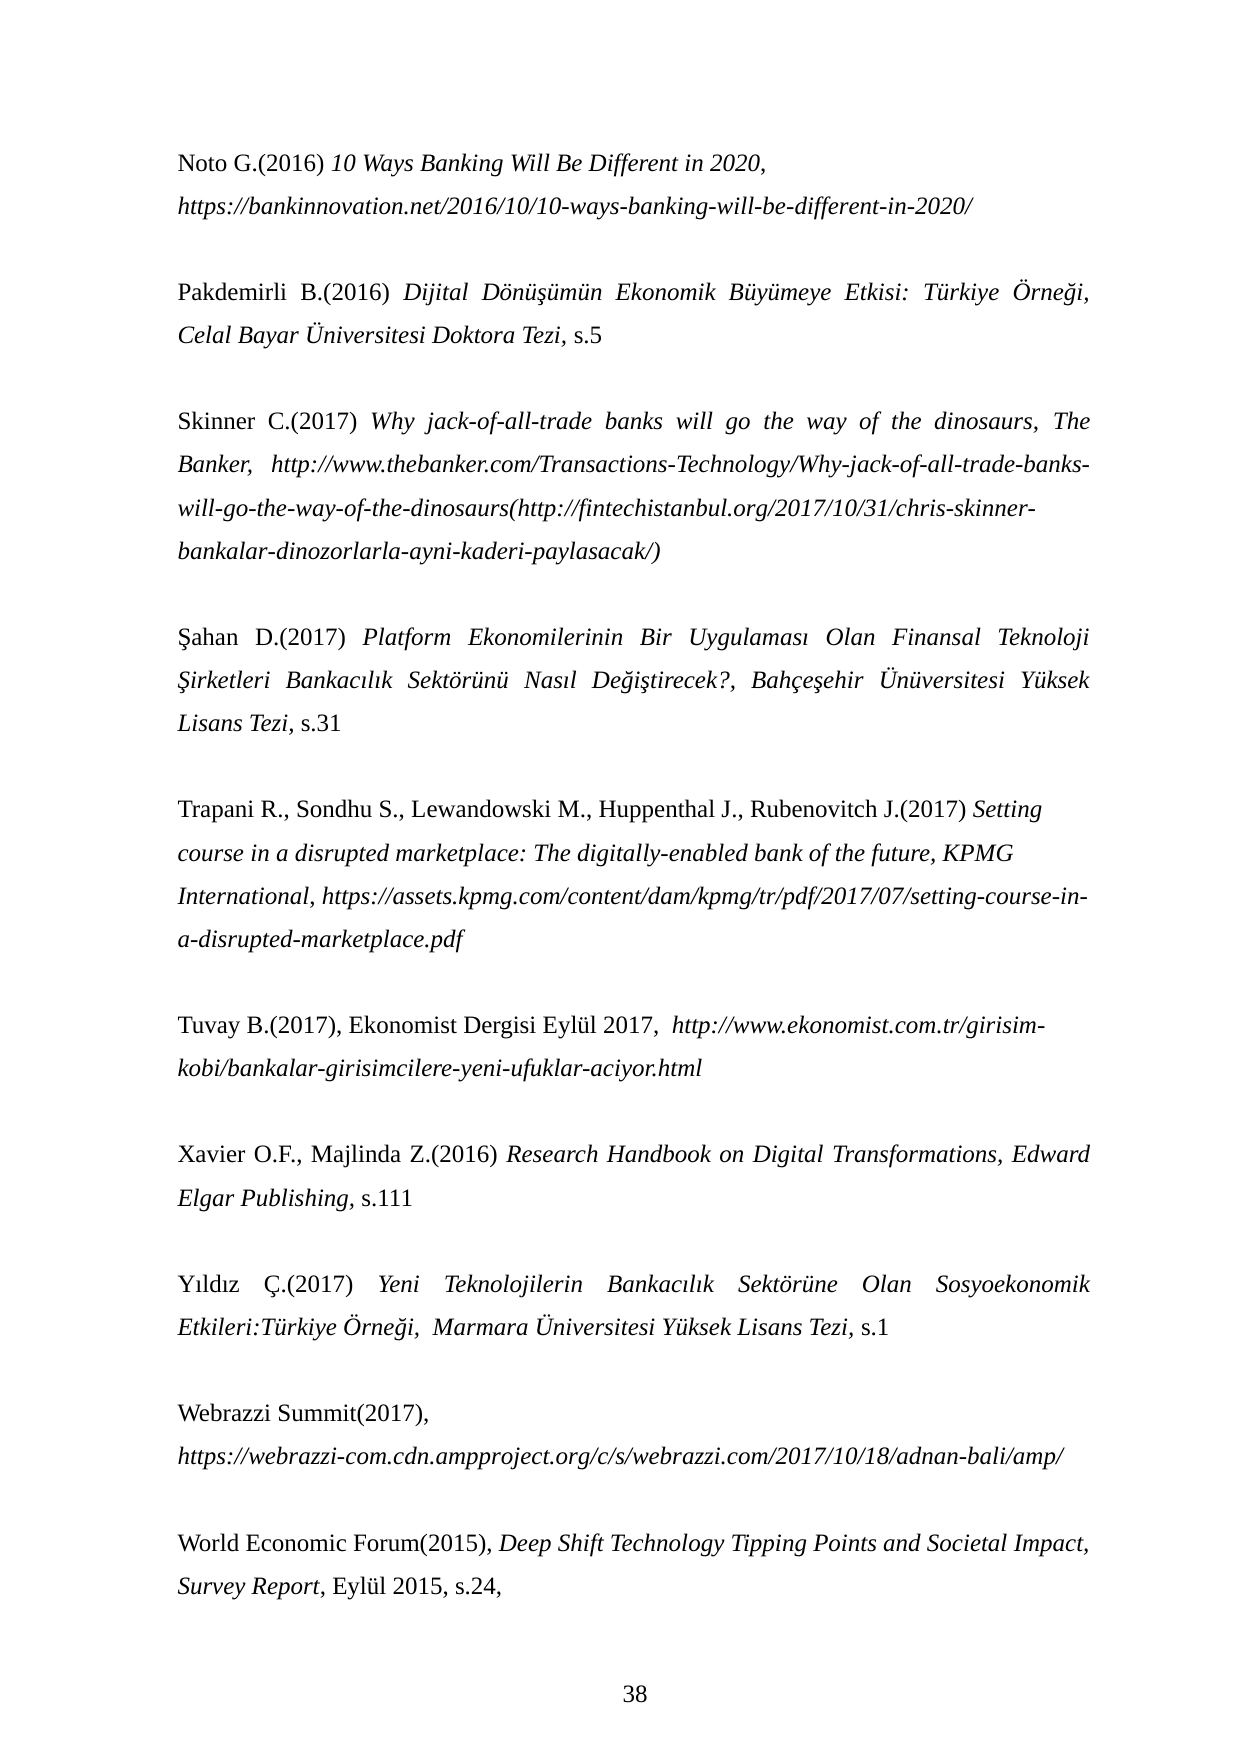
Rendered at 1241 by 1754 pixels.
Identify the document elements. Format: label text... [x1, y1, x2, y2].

text Pakdemirli B.(2016) Dijital Dönüşümün Ekonomik Büyümeye Etkisi: Türkiye Örneği, Celal Bayar Üniversitesi Doktora Tezi, s.5 [177, 277, 1092, 349]
text Xavier O.F., Majlinda Z.(2016) Research Handbook on Digital Transformations, Edward Elgar Publishing, s.111 [177, 1139, 1092, 1211]
text Webrazzi Summit(2017), https://webrazzi-com.cdn.ampproject.org/c/s/webrazzi.com/2017/10/18/adnan-bali/amp/ [177, 1398, 1092, 1470]
text Şahan D.(2017) Platform Ekonomilerinin Bir Uygulaması Olan Finansal Teknoloji Şirketleri Bankacılık Sektörünü Nasıl Değiştirecek?, Bahçeşehir Ünüversitesi Yüksek Lisans Tezi, s.31 [177, 622, 1092, 737]
text Skinner C.(2017) Why jack-of-all-trade banks will go the way of the dinosaurs, The Banker, http://www.thebanker.com/Transactions-Technology/Why-jack-of-all-trade-banks-will-go-the-way-of-the-dinosaurs(http://fintechistanbul.org/2017/10/31/chris-skinner-bankalar-dinozorlarla-ayni-kaderi-paylasacak/) [177, 406, 1092, 564]
text Noto G.(2016) 10 Ways Banking Will Be Different in 2020, https://bankinnovation.net/2016/10/10-ways-banking-will-be-different-in-2020/ [177, 148, 1092, 219]
text Tuvay B.(2017), Ekonomist Dergisi Eylül 2017, http://www.ekonomist.com.tr/girisim-kobi/bankalar-girisimcilere-yeni-ufuklar-aciyor.html [177, 1010, 1092, 1082]
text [177, 1528, 1092, 1599]
text Trapani R., Sondhu S., Lewandowski M., Huppenthal J., Rubenovitch J.(2017) Setting course in a disrupted marketplace: The digitally-enabled bank of the future, KPMG International, https://assets.kpmg.com/content/dam/kpmg/tr/pdf/2017/07/setting-course-in-a-disrupted-marketplace.pdf [177, 794, 1092, 953]
text Yıldız Ç.(2017) Yeni Teknolojilerin Bankacılık Sektörüne Olan Sosyoekonomik Etkileri:Türkiye Örneği, Marmara Üniversitesi Yüksek Lisans Tezi, s.1 [177, 1269, 1092, 1341]
